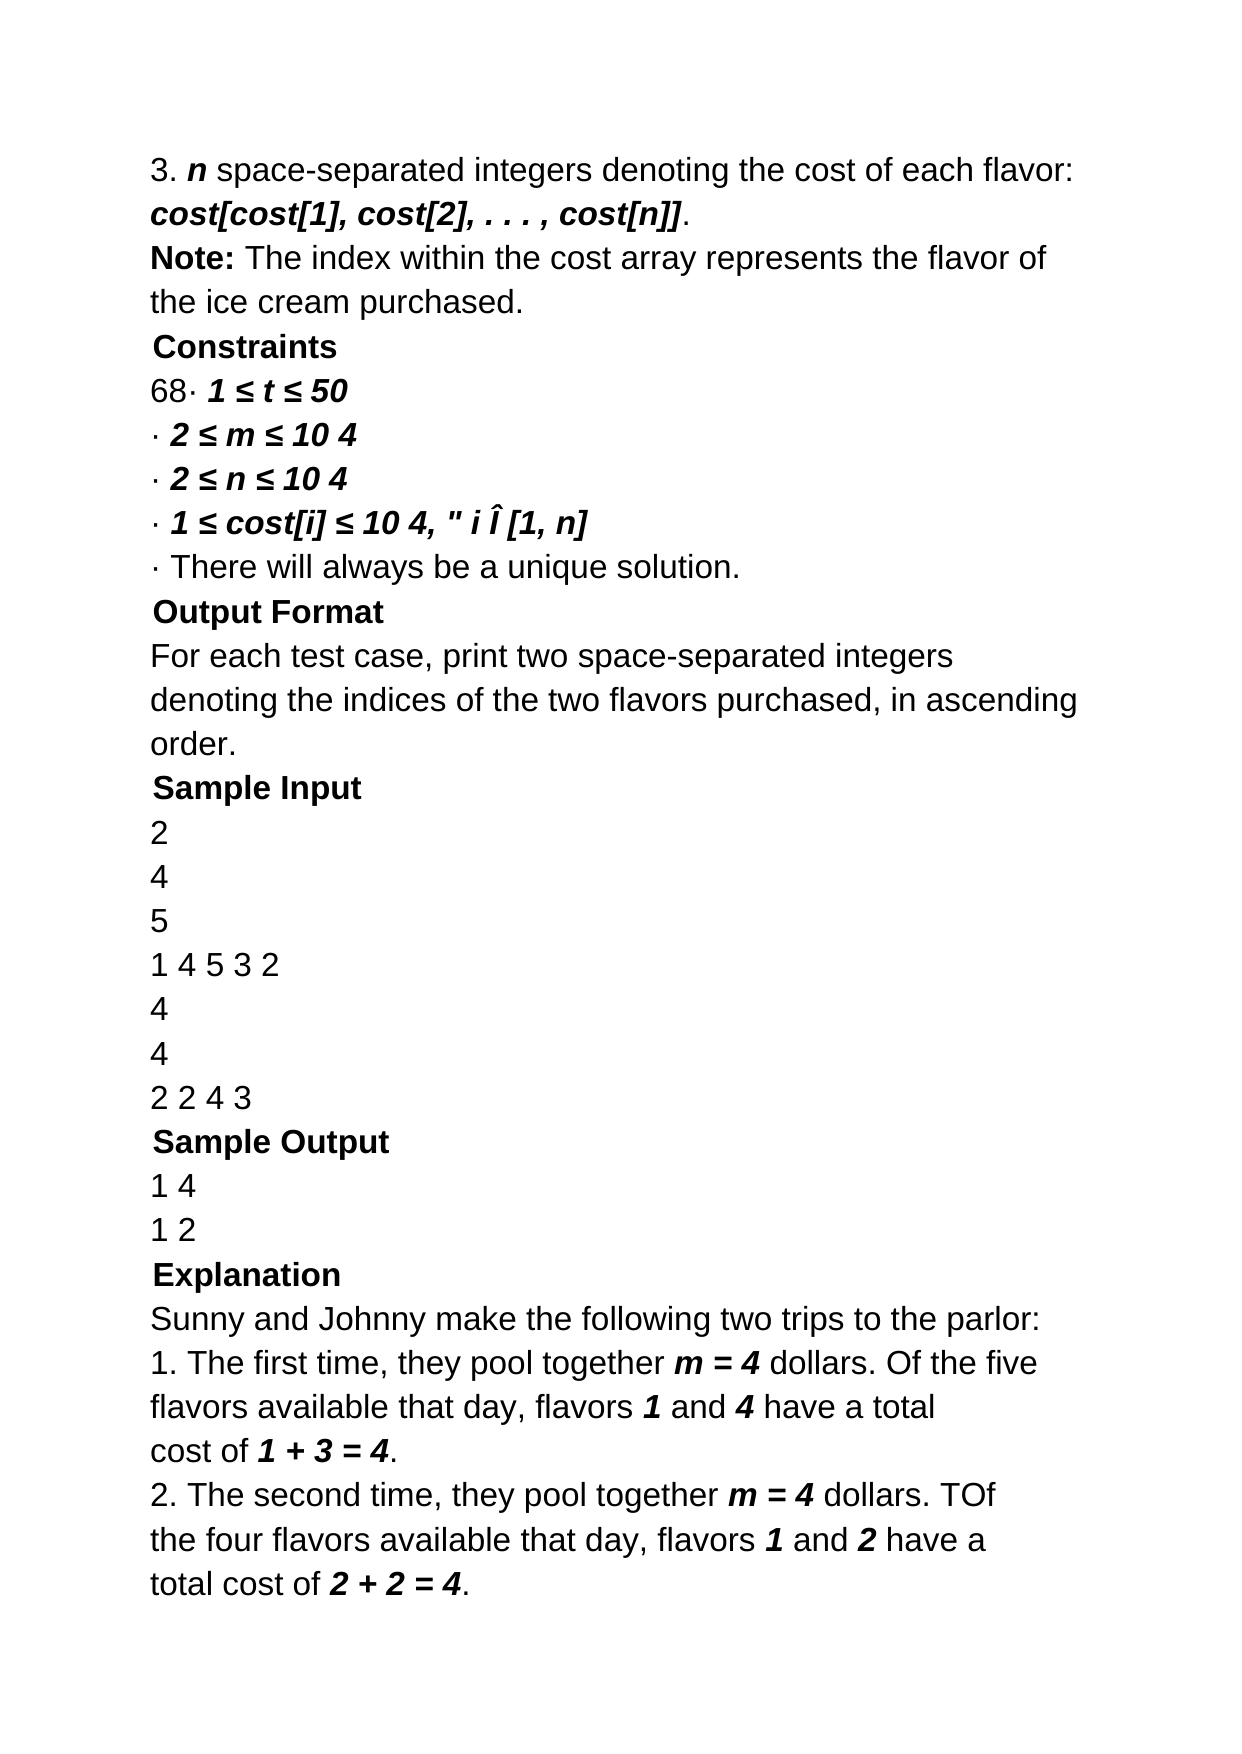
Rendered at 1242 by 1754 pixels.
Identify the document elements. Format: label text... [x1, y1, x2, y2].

text · 1 ≤ cost[i] ≤ 10 4, " i Î [1, n] [150, 503, 1094, 542]
text 4 [150, 989, 1094, 1028]
text total cost of 2 + 2 = 4. [150, 1564, 1094, 1602]
subtitle Output Format [150, 592, 1094, 630]
list The second time, they pool together m = 4 dollars. TOf the four flavors available that day, flavors 1 and 2 have a [150, 1475, 1051, 1558]
subtitle Constraints [150, 327, 1094, 365]
text Note: The index within the cost array represents the flavor of the ice cream purchased. [150, 238, 1080, 321]
text 1 4 [150, 1166, 1094, 1204]
text cost[cost[1], cost[2], . . . , cost[n]]. [150, 194, 1094, 233]
list The first time, they pool together m = 4 dollars. Of the five flavors available that day, flavors 1 and 4 have a total [150, 1343, 1038, 1426]
text cost of 1 + 3 = 4. [150, 1431, 1094, 1470]
text 1 2 [150, 1210, 1094, 1249]
text · 2 ≤ m ≤ 10 4 [150, 415, 1094, 453]
text 2 2 4 3 [150, 1078, 1094, 1116]
subtitle Sample Input [150, 768, 1094, 807]
list n space-separated integers denoting the cost of each flavor: [150, 150, 1094, 188]
text 5 [150, 901, 1094, 939]
text 4 [150, 857, 1094, 895]
text · 2 ≤ n ≤ 10 4 [150, 459, 1094, 498]
text 1 4 5 3 2 [150, 945, 1094, 984]
text For each test case, print two space-separated integers denoting the indices of the two flavors purchased, in ascending order. [150, 636, 1080, 763]
subtitle Explanation [150, 1254, 1094, 1293]
text Sunny and Johnny make the following two trips to the parlor: [150, 1299, 1094, 1337]
subtitle Sample Output [150, 1122, 1094, 1160]
text 4 [150, 1034, 1094, 1072]
text 68· 1 ≤ t ≤ 50 [150, 371, 1094, 409]
text 2 [150, 813, 1094, 851]
text · There will always be a unique solution. [150, 548, 1094, 586]
